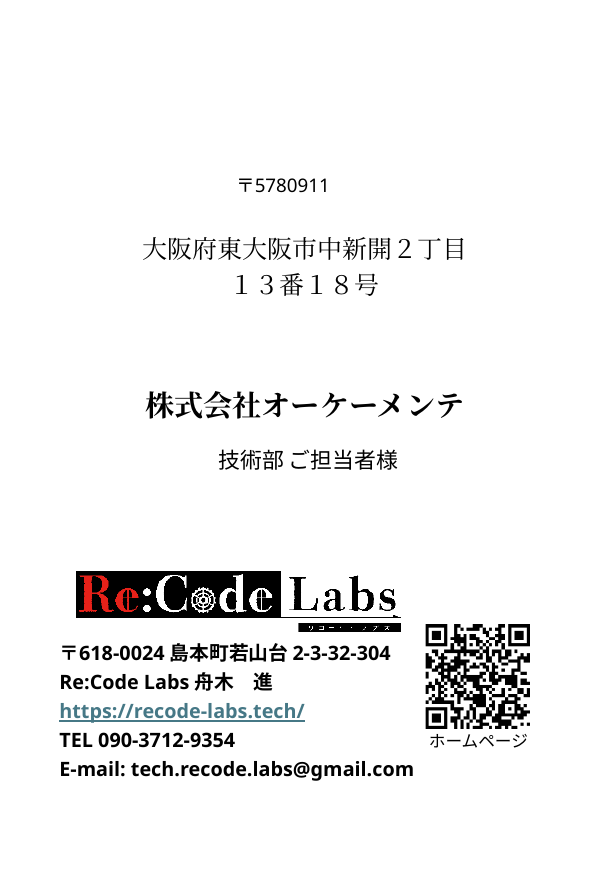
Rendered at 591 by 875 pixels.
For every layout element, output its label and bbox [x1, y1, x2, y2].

picture [425, 624, 530, 729]
picture [70, 513, 407, 677]
